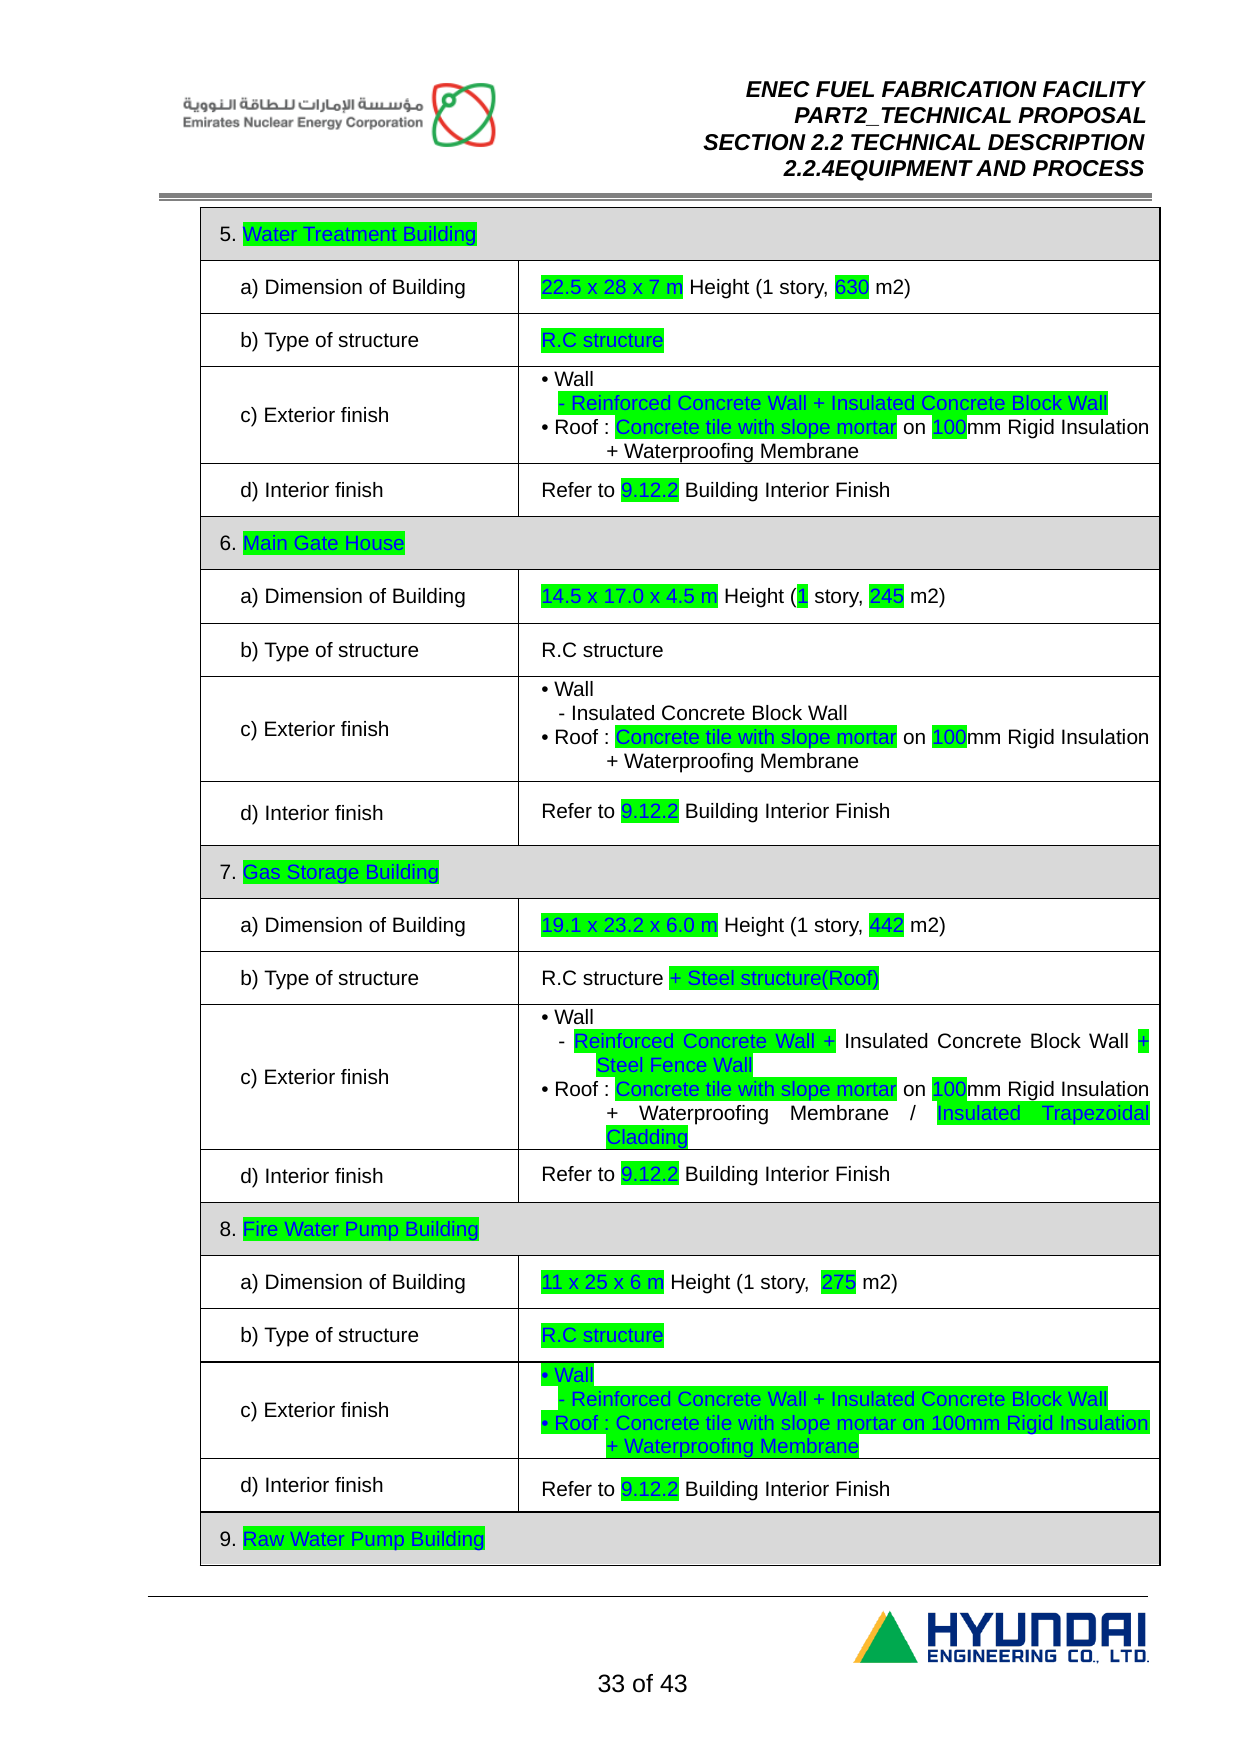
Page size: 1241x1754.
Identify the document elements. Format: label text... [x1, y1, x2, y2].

table_cell 7. Gas Storage Building [201, 846, 1159, 898]
table_cell • Wall - Insulated Concrete Block Wall • Roof : Concrete tile with slope mortar on 100mm Rigid Insulation + Waterproofing Membrane [519, 677, 1159, 781]
table_cell a) Dimension of Building [201, 899, 518, 951]
table_cell 14.5 x 17.0 x 4.5 m Height (1 story, 245 m2) [519, 570, 1159, 622]
table_cell R.C structure [519, 624, 1159, 676]
table_cell b) Type of structure [201, 624, 518, 676]
table_cell 22.5 x 28 x 7 m Height (1 story, 630 m2) [519, 261, 1159, 313]
table_cell R.C structure [519, 314, 1159, 366]
table_cell c) Exterior finish [201, 677, 518, 781]
table_cell Refer to 9.12.2 Building Interior Finish [519, 464, 1159, 516]
picture [853, 1608, 1149, 1666]
table_cell • Wall - Reinforced Concrete Wall + Insulated Concrete Block Wall + Steel Fence Wall • Roof : Concrete tile with slope mortar on 100mm Rigid Insulation + Waterproofing Membrane / Insulated Trapezoidal Cladding [519, 1005, 1159, 1149]
table_cell b) Type of structure [201, 952, 518, 1004]
picture [170, 76, 508, 154]
table_cell b) Type of structure [201, 314, 518, 366]
table_cell d) Interior finish [201, 1459, 518, 1511]
table_cell 6. Main Gate House [201, 517, 1159, 569]
table_cell Refer to 9.12.2 Building Interior Finish [519, 1459, 1159, 1511]
table_cell R.C structure + Steel structure(Roof) [519, 952, 1159, 1004]
table_cell Refer to 9.12.2 Building Interior Finish [519, 1150, 1159, 1202]
table_cell d) Interior finish [201, 1150, 518, 1202]
table_cell c) Exterior finish [201, 1363, 518, 1458]
table_cell d) Interior finish [201, 782, 518, 845]
table_cell 8. Fire Water Pump Building [201, 1203, 1159, 1255]
table_cell a) Dimension of Building [201, 261, 518, 313]
table_cell 11 x 25 x 6 m Height (1 story, 275 m2) [519, 1256, 1159, 1308]
table_cell Refer to 9.12.2 Building Interior Finish [519, 782, 1159, 845]
table_cell 19.1 x 23.2 x 6.0 m Height (1 story, 442 m2) [519, 899, 1159, 951]
table_cell a) Dimension of Building [201, 570, 518, 622]
table_cell 9. Raw Water Pump Building [201, 1513, 1159, 1564]
table_cell a) Dimension of Building [201, 1256, 518, 1308]
table_cell R.C structure [519, 1309, 1159, 1361]
table_cell c) Exterior finish [201, 1005, 518, 1149]
table_cell 5. Water Treatment Building [201, 208, 1159, 260]
table_cell d) Interior finish [201, 464, 518, 516]
table_cell b) Type of structure [201, 1309, 518, 1361]
table_cell c) Exterior finish [201, 367, 518, 463]
